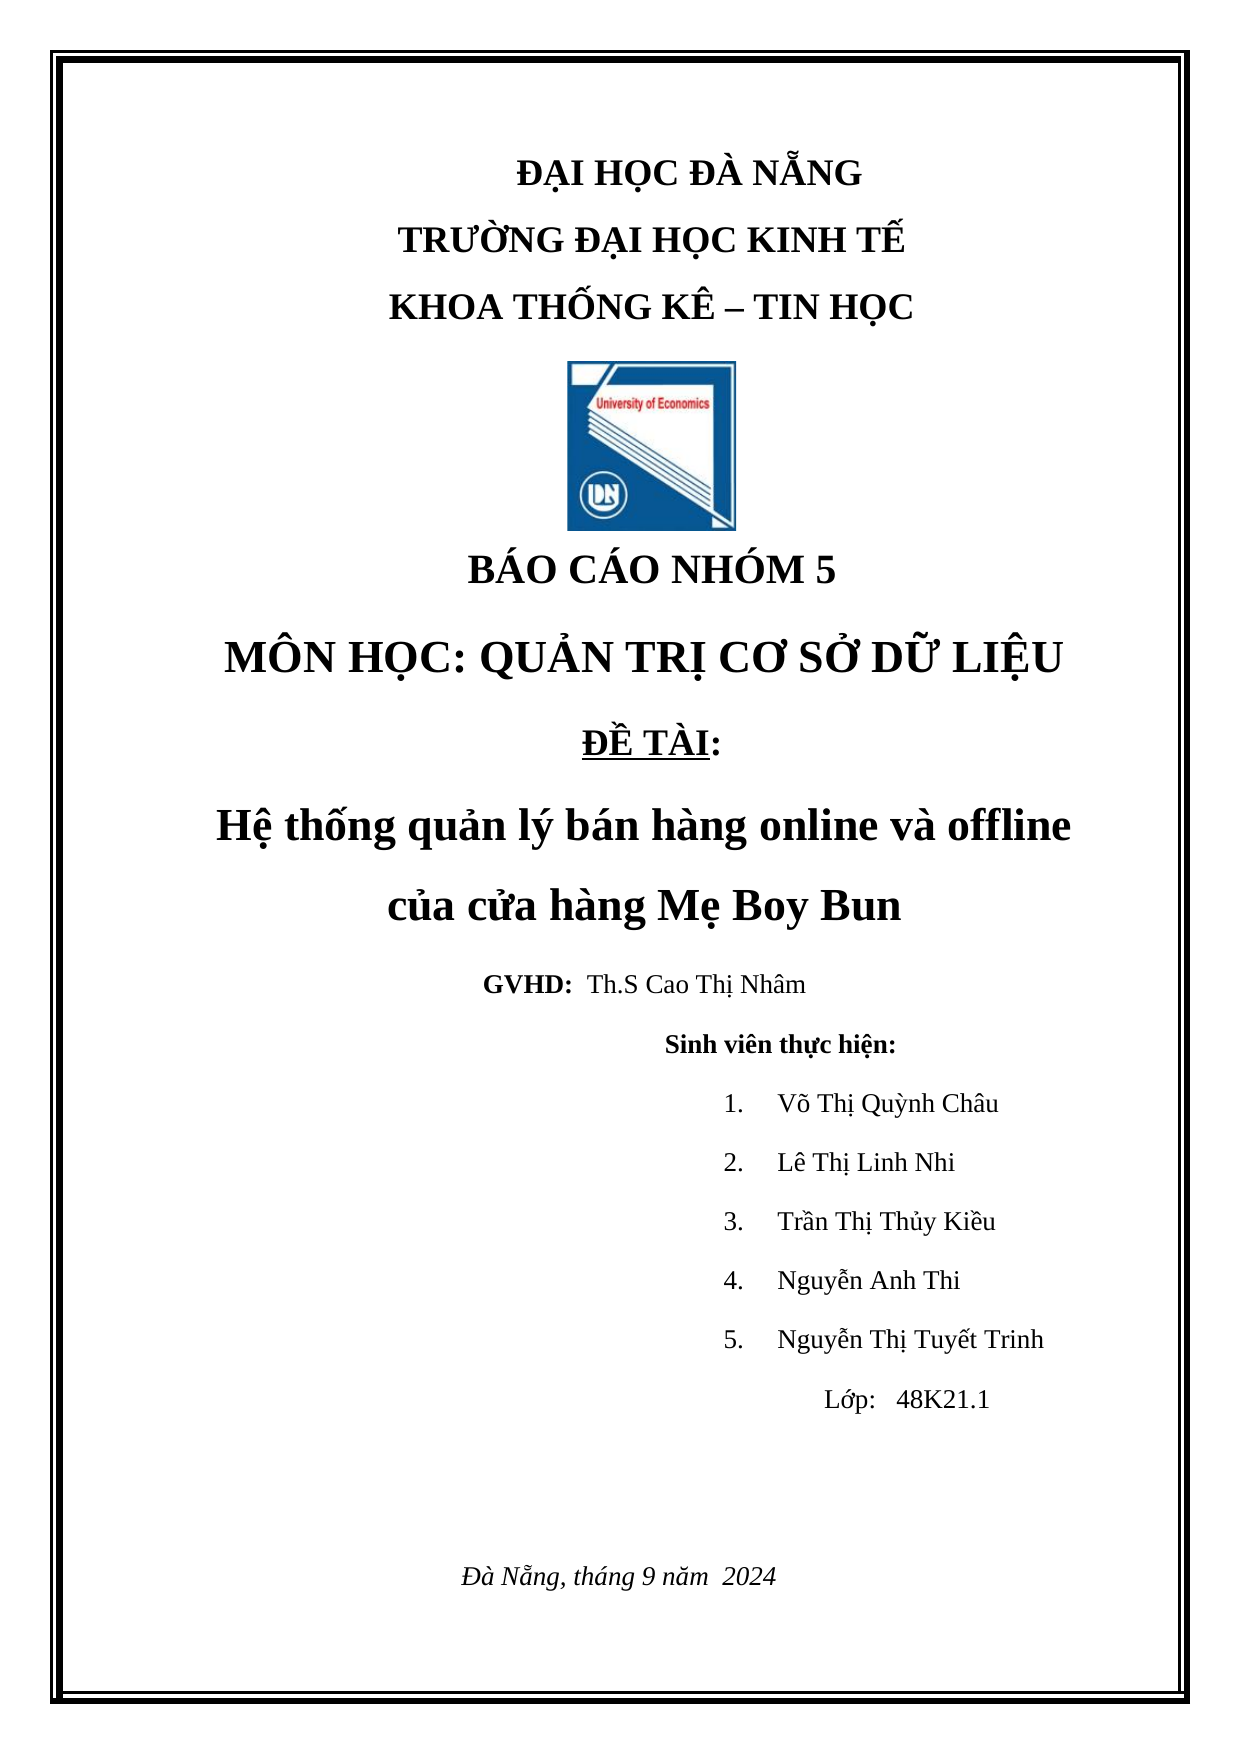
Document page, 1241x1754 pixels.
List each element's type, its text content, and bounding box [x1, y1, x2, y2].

text ĐỀ TÀI: [177, 721, 1126, 764]
picture [567, 361, 737, 531]
text Đà Nẵng, tháng 9 năm 2024 [177, 1560, 1063, 1591]
list Nguyễn Thị Tuyết Trinh [627, 1324, 1144, 1355]
list Trần Thị Thủy Kiều [627, 1205, 1144, 1236]
list Nguyễn Anh Thi [627, 1264, 1144, 1296]
text ĐẠI HỌC ĐÀ NẴNG [177, 150, 1126, 193]
text TRƯỜNG ĐẠI HỌC KINH TẾ [177, 217, 1126, 261]
list Lê Thị Linh Nhi [627, 1146, 1144, 1177]
text MÔN HỌC: QUẢN TRỊ CƠ SỞ DỮ LIỆU [177, 629, 1112, 682]
text GVHD: Th.S Cao Thị Nhâm [177, 969, 1112, 1000]
text Hệ thống quản lý bán hàng online và offline của cửa hàng Mẹ Boy Bun [177, 798, 1112, 930]
text KHOA THỐNG KÊ – TIN HỌC [177, 284, 1126, 328]
text Lớp: 48K21.1 [627, 1383, 1144, 1414]
text BÁO CÁO NHÓM 5 [177, 545, 1126, 593]
text Sinh viên thực hiện: [664, 1028, 1144, 1059]
list Võ Thị Quỳnh Châu [627, 1087, 1144, 1118]
